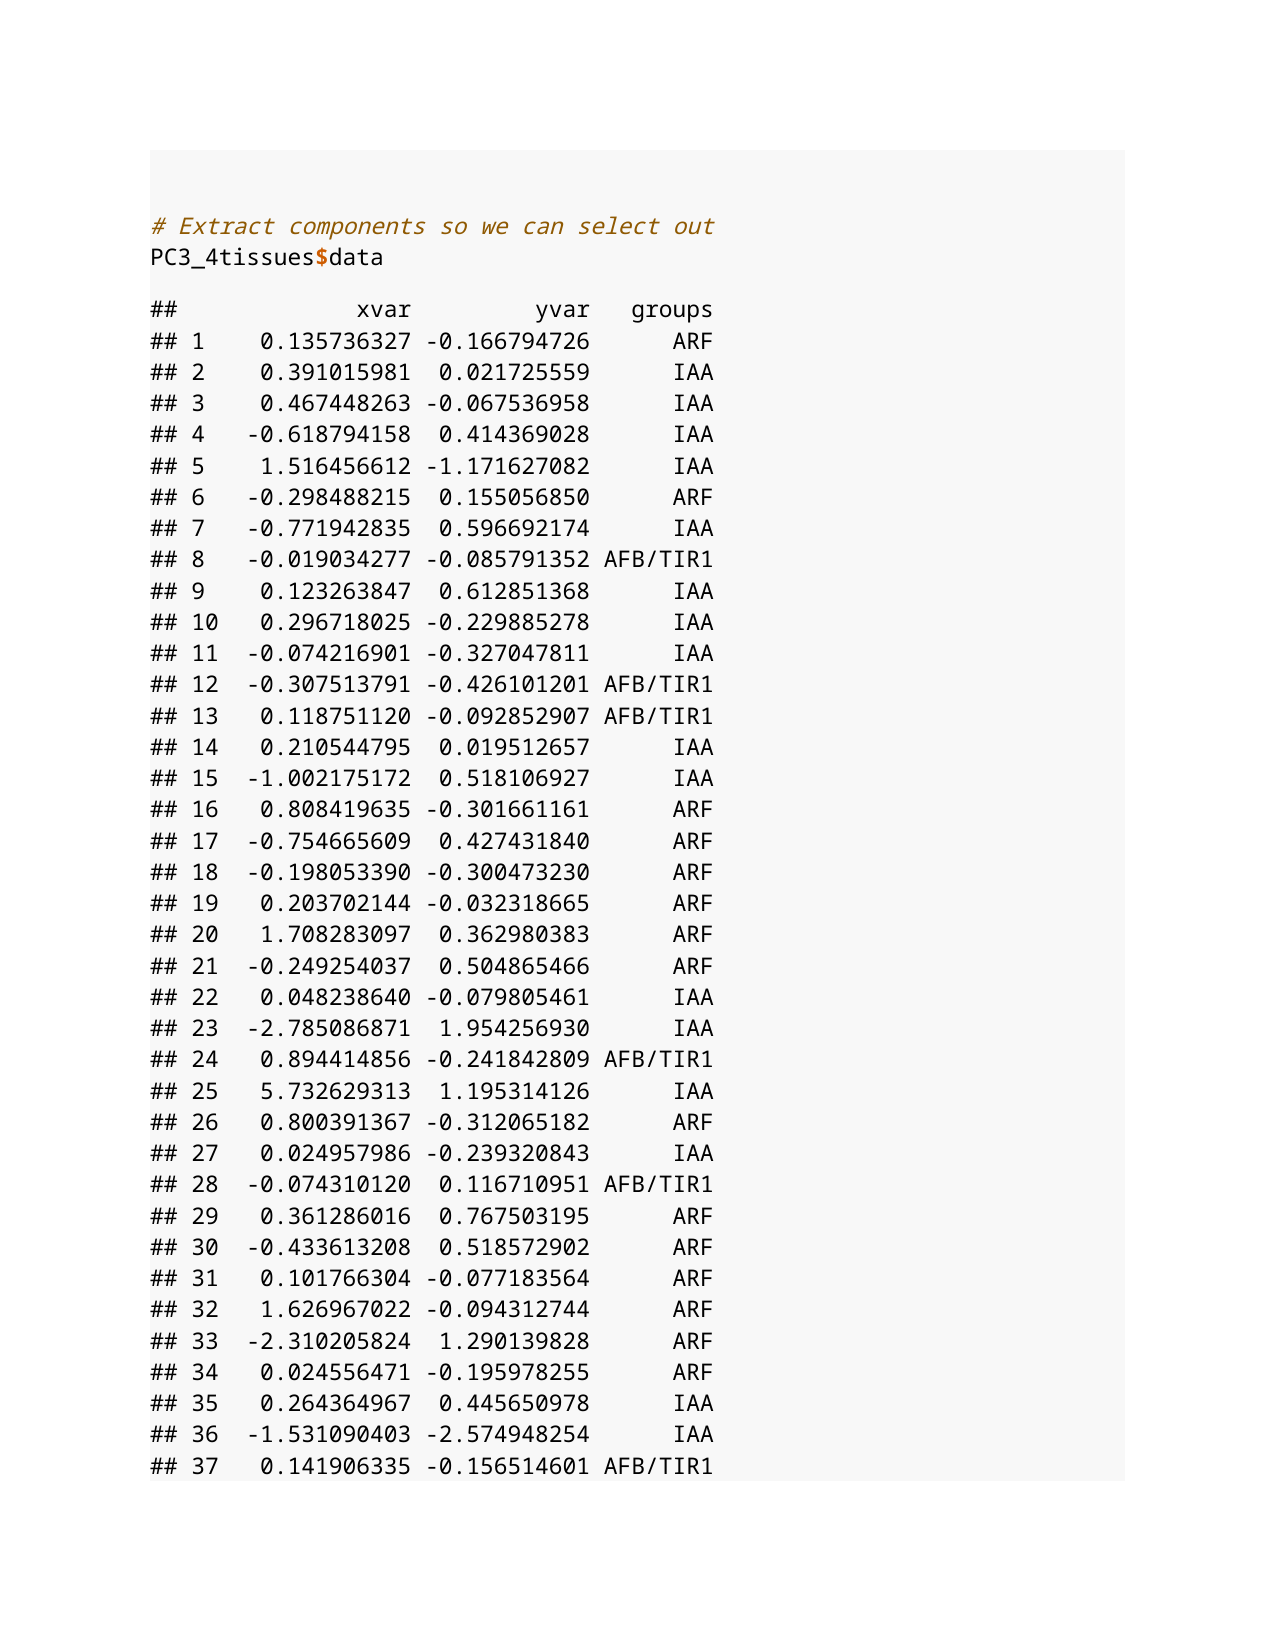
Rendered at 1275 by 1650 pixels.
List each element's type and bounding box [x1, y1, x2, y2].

text [150, 150, 1125, 272]
text [150, 293, 1125, 1481]
